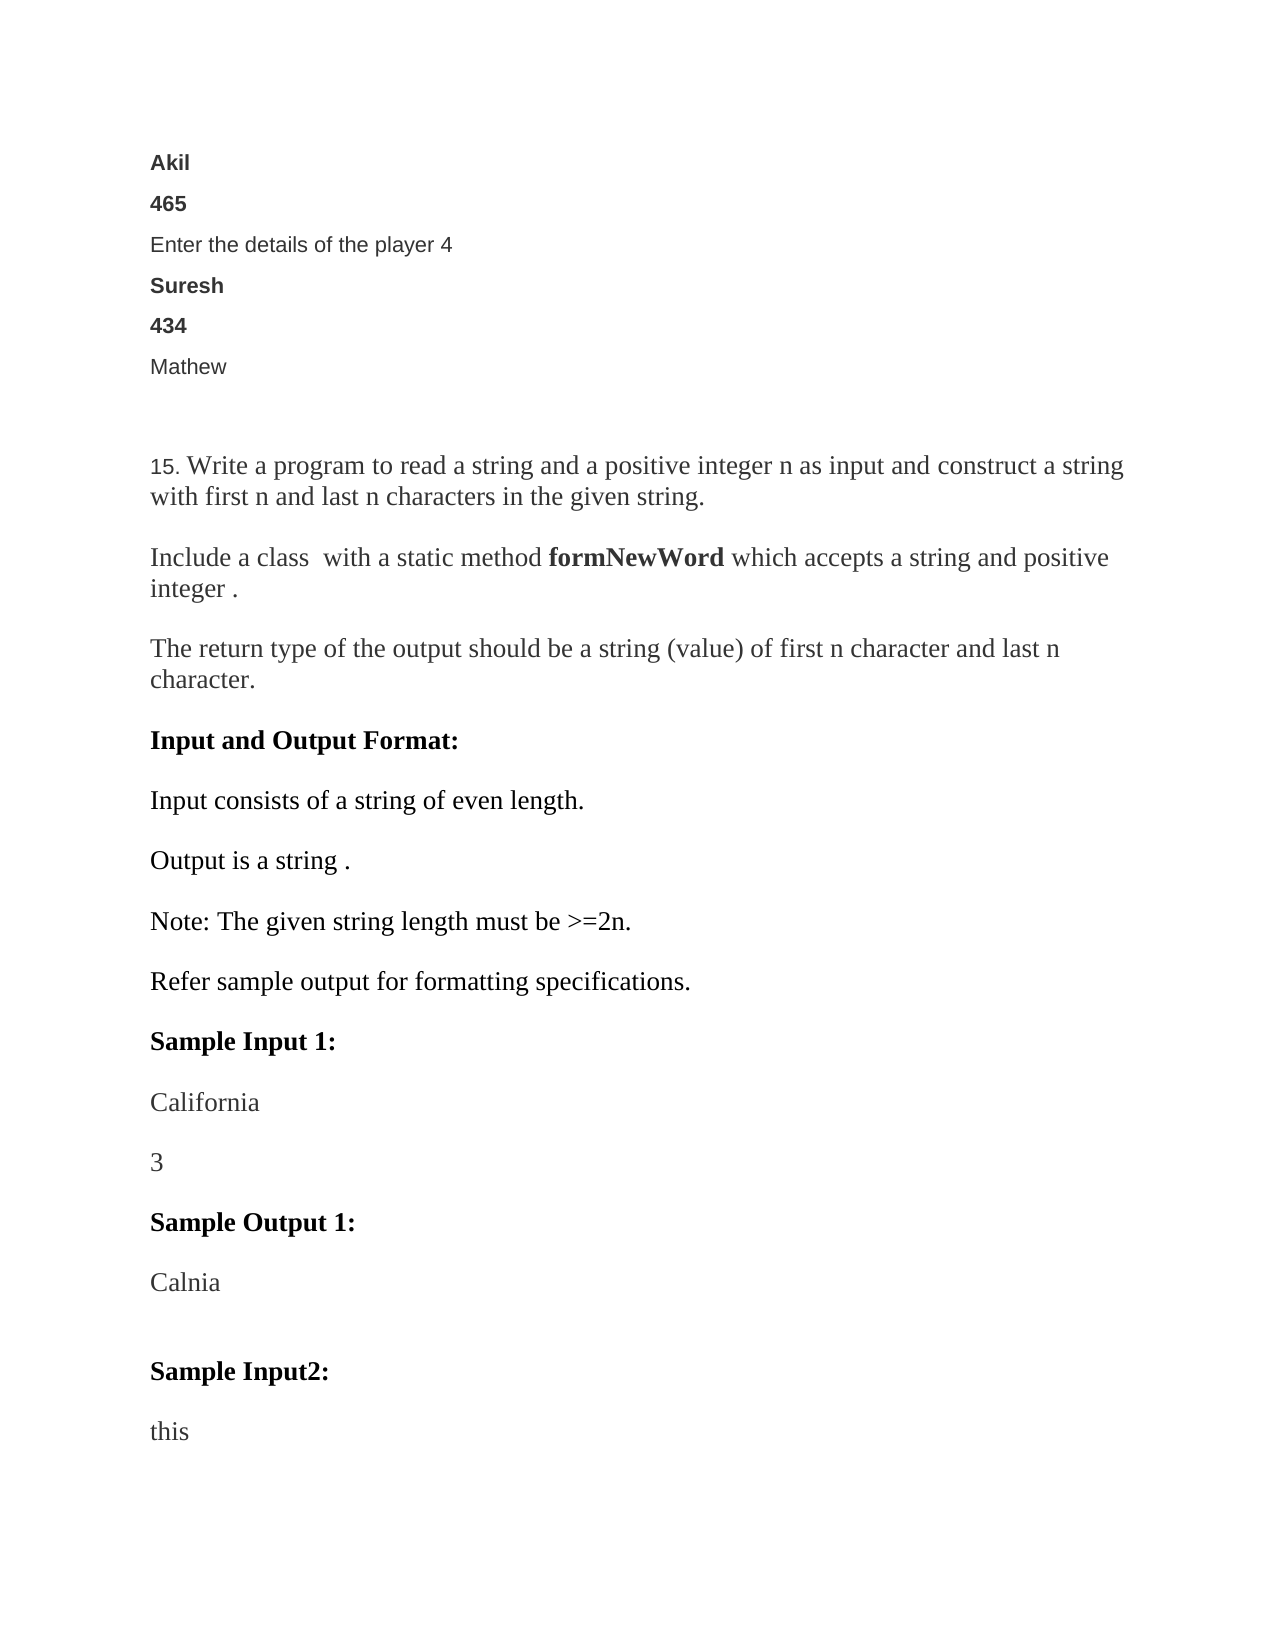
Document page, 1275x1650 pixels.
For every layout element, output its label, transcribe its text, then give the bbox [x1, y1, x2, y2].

text Mathew [150, 354, 1125, 379]
text 3 [150, 1146, 1125, 1177]
text Include a class with a static method formNewWord which accepts a string and positive integer . [150, 541, 1125, 603]
text Suresh [150, 272, 1125, 298]
text Calnia [150, 1267, 1125, 1326]
text Input consists of a string of even length. [150, 784, 1125, 815]
text 465 [150, 191, 1125, 216]
text Note: The given string length must be >=2n. [150, 905, 1125, 936]
text Sample Output 1: [150, 1206, 1125, 1237]
text Output is a string . [150, 844, 1125, 876]
text 434 [150, 313, 1125, 338]
text California [150, 1086, 1125, 1117]
text The return type of the output should be a string (value) of first n character and last n character. [150, 632, 1125, 694]
text Enter the details of the player 4 [150, 232, 1125, 257]
text Akil [150, 150, 1125, 175]
text Sample Input2: [150, 1355, 1125, 1386]
text Sample Input 1: [150, 1025, 1125, 1056]
text 15. Write a program to read a string and a positive integer n as input and construct a string with first n and last n characters in the given string. [150, 449, 1125, 512]
text Input and Output Format: [150, 724, 1125, 755]
text this [150, 1415, 1125, 1446]
text Refer sample output for formatting specifications. [150, 965, 1125, 996]
